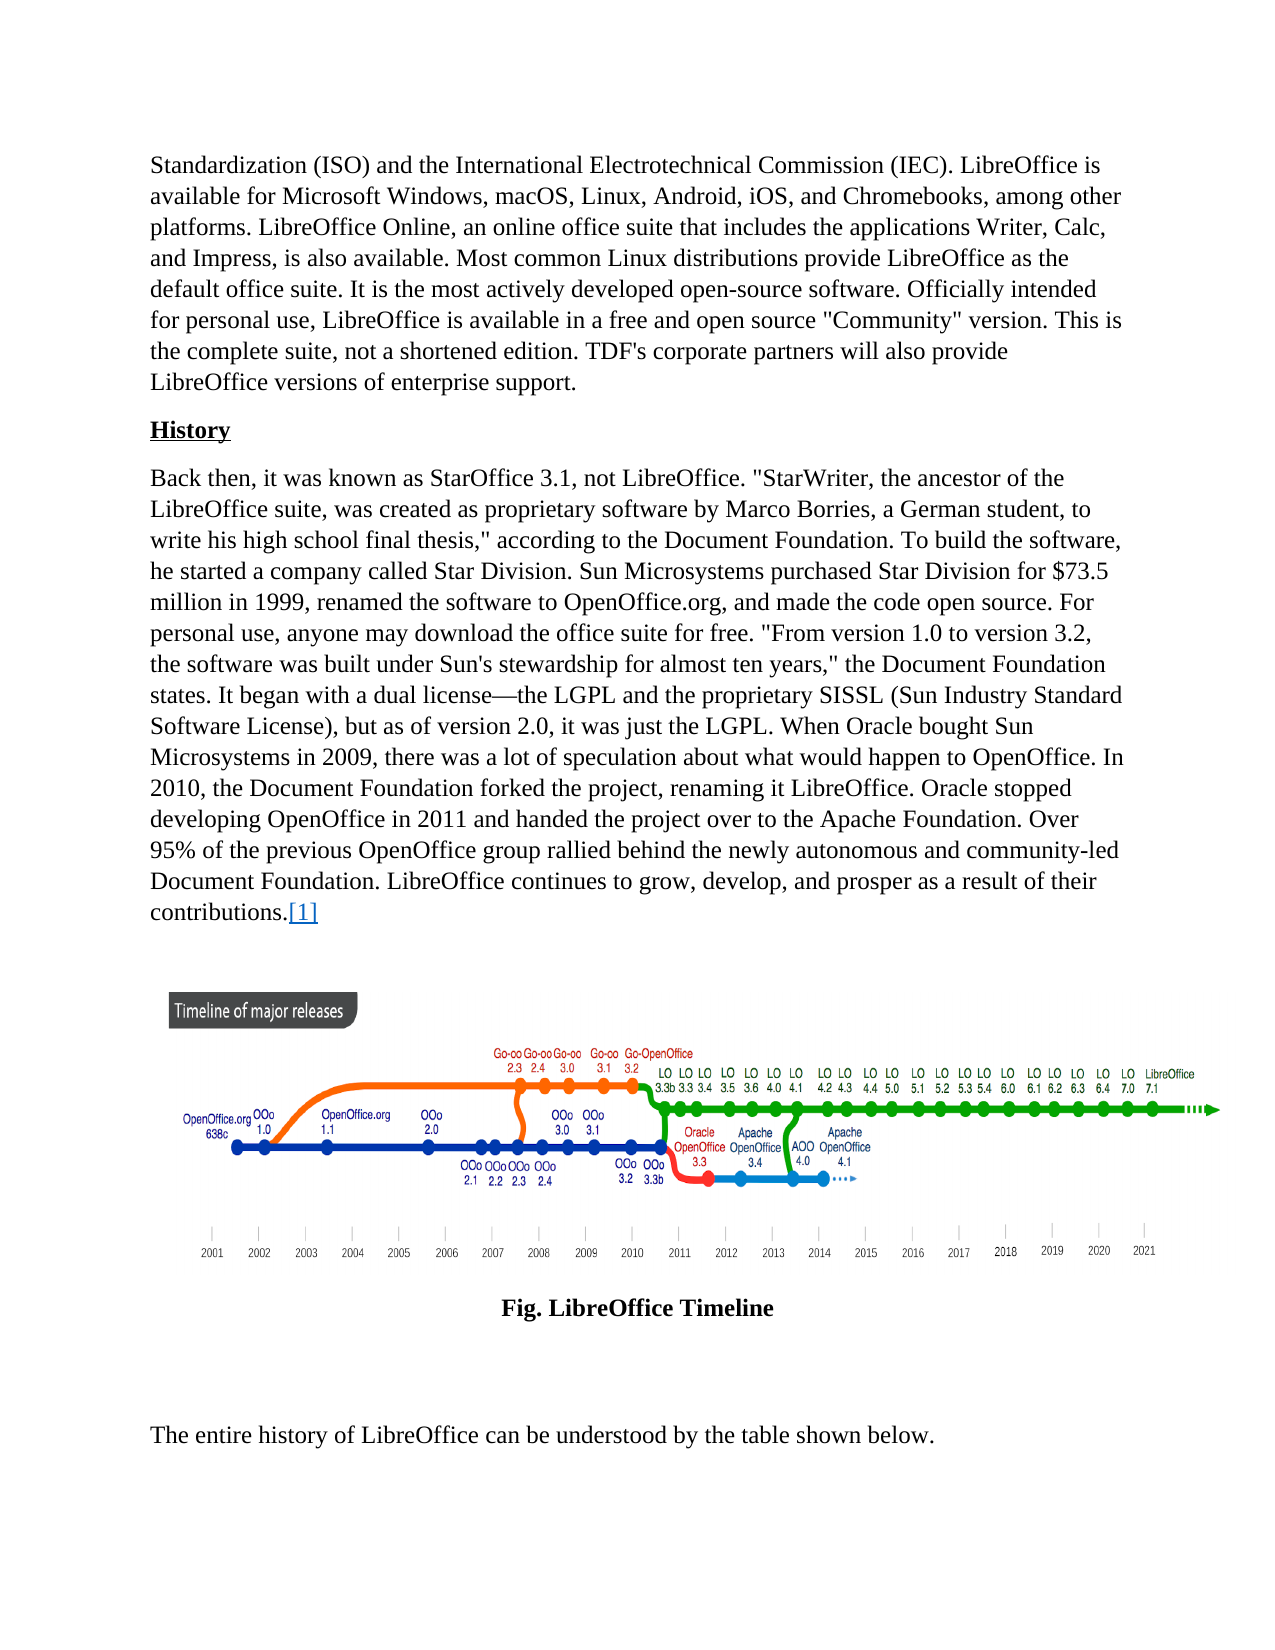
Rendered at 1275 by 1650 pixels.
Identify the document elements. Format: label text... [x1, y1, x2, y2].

text History [150, 415, 1125, 444]
text Back then, it was known as StarOffice 3.1, not LibreOffice. "StarWriter, the ancestor of the LibreOffice suite, was created as proprietary software by Marco Borries, a German student, to write his high school final thesis," according to the Document Foundation. To build the software, he started a company called Star Division. Sun Microsystems purchased Star Division for $73.5 million in 1999, renamed the software to OpenOffice.org, and made the code open source. For personal use, anyone may download the office suite for free. "From version 1.0 to version 3.2, the software was built under Sun's stewardship for almost ten years," the Document Foundation states. It began with a dual license—the LGPL and the proprietary SISSL (Sun Industry Standard Software License), but as of version 2.0, it was just the LGPL. When Oracle bought Sun Microsystems in 2009, there was a lot of speculation about what would happen to OpenOffice. In 2010, the Document Foundation forked the project, renaming it LibreOffice. Oracle stopped developing OpenOffice in 2011 and handed the project over to the Apache Foundation. Over 95% of the previous OpenOffice group rallied behind the newly autonomous and community-led Document Foundation. LibreOffice continues to grow, develop, and prosper as a result of their contributions.[1] [150, 463, 1125, 926]
subtitle Fig. LibreOffice Timeline [150, 1293, 1125, 1322]
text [150, 150, 1125, 396]
text The entire history of LibreOffice can be understood by the table shown below. [150, 1420, 1125, 1448]
